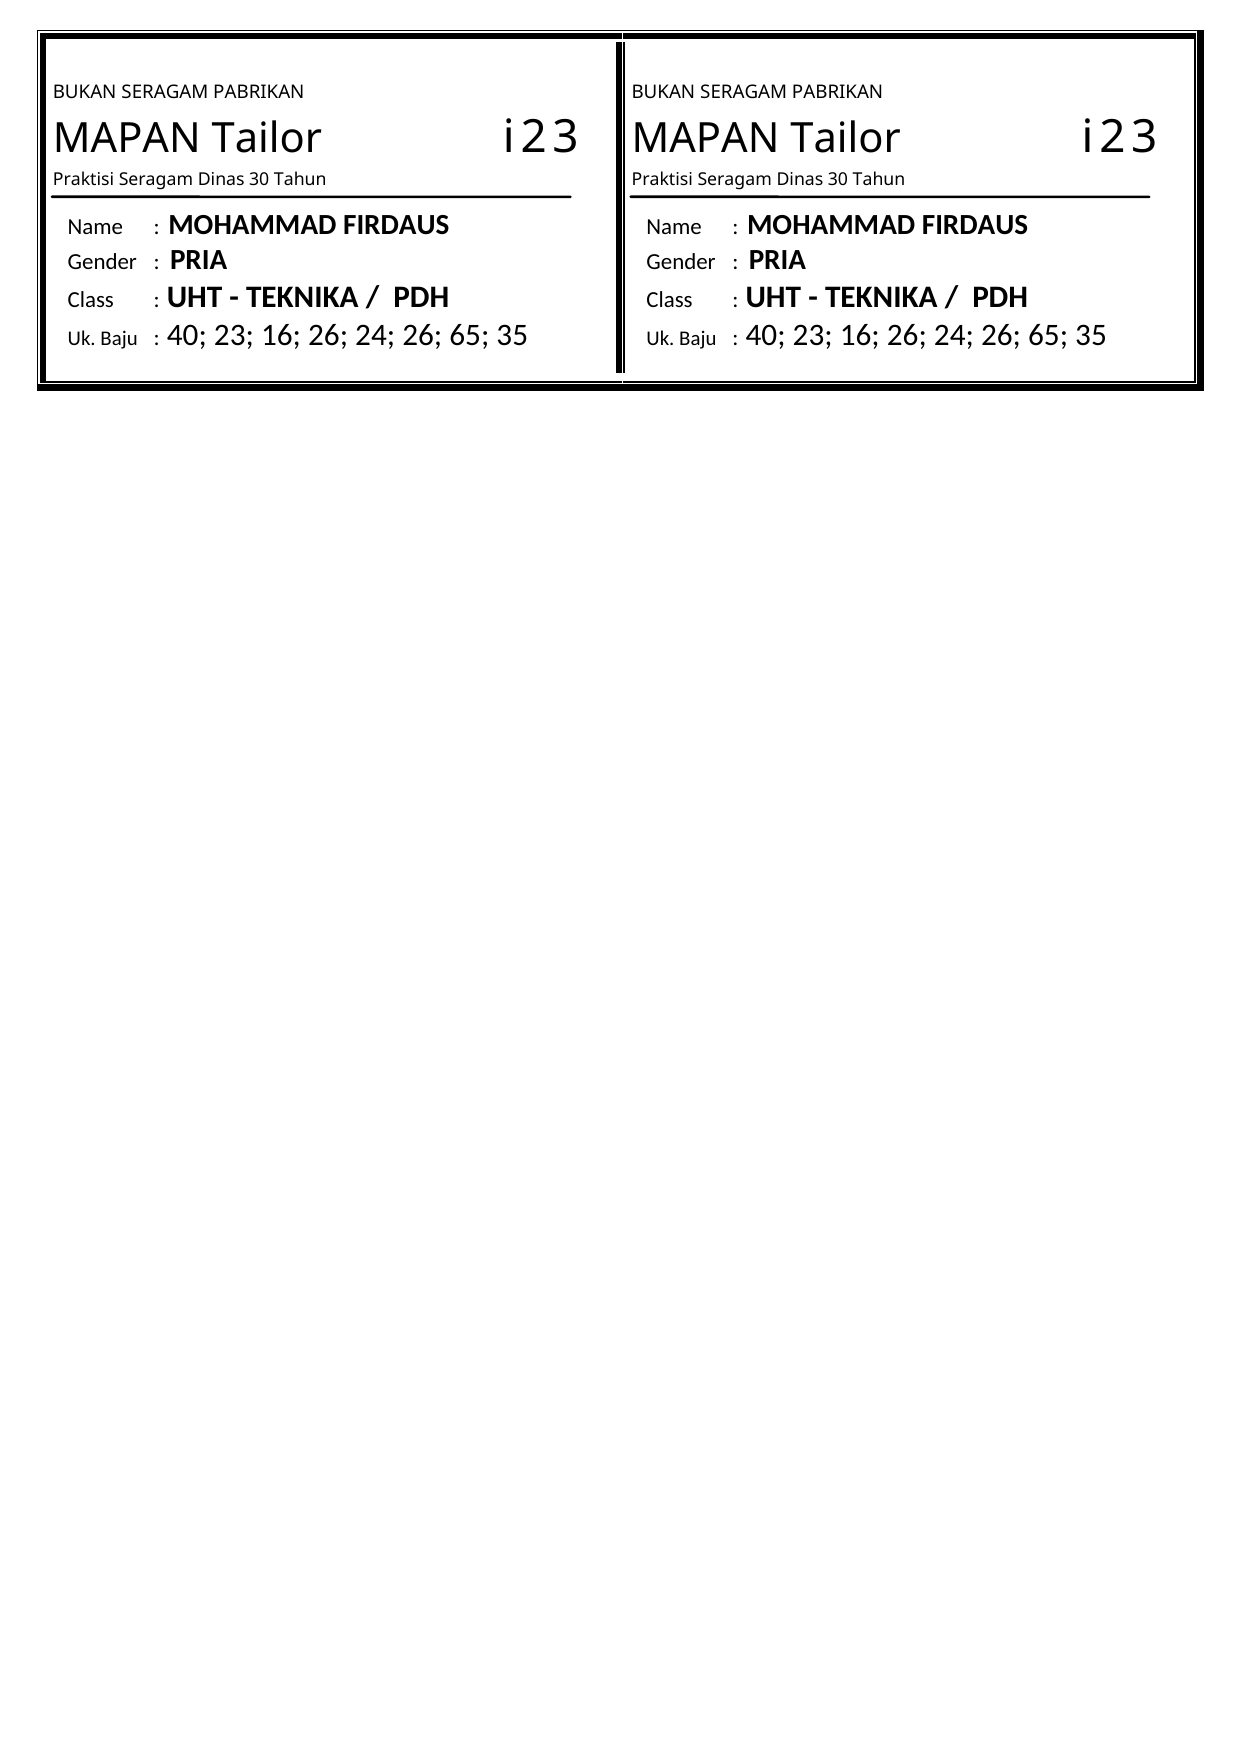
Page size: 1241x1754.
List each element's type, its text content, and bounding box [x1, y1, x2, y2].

table_header BUKAN SERAGAM PABRIKAN MAPAN Tailor i23 Praktisi Seragam Dinas 30 Tahun Name : MOHAMMAD FIRDAUS Gender : PRIA Class : UHT - TEKNIKA / PDH Uk. Baju : 40; 23; 16; 26; 24; 26; 65; 35 [620, 31, 1197, 381]
table_header BUKAN SERAGAM PABRIKAN MAPAN Tailor i23 Praktisi Seragam Dinas 30 Tahun Name : MOHAMMAD FIRDAUS Gender : PRIA Class : UHT - TEKNIKA / PDH Uk. Baju : 40; 23; 16; 26; 24; 26; 65; 35 [46, 39, 620, 381]
